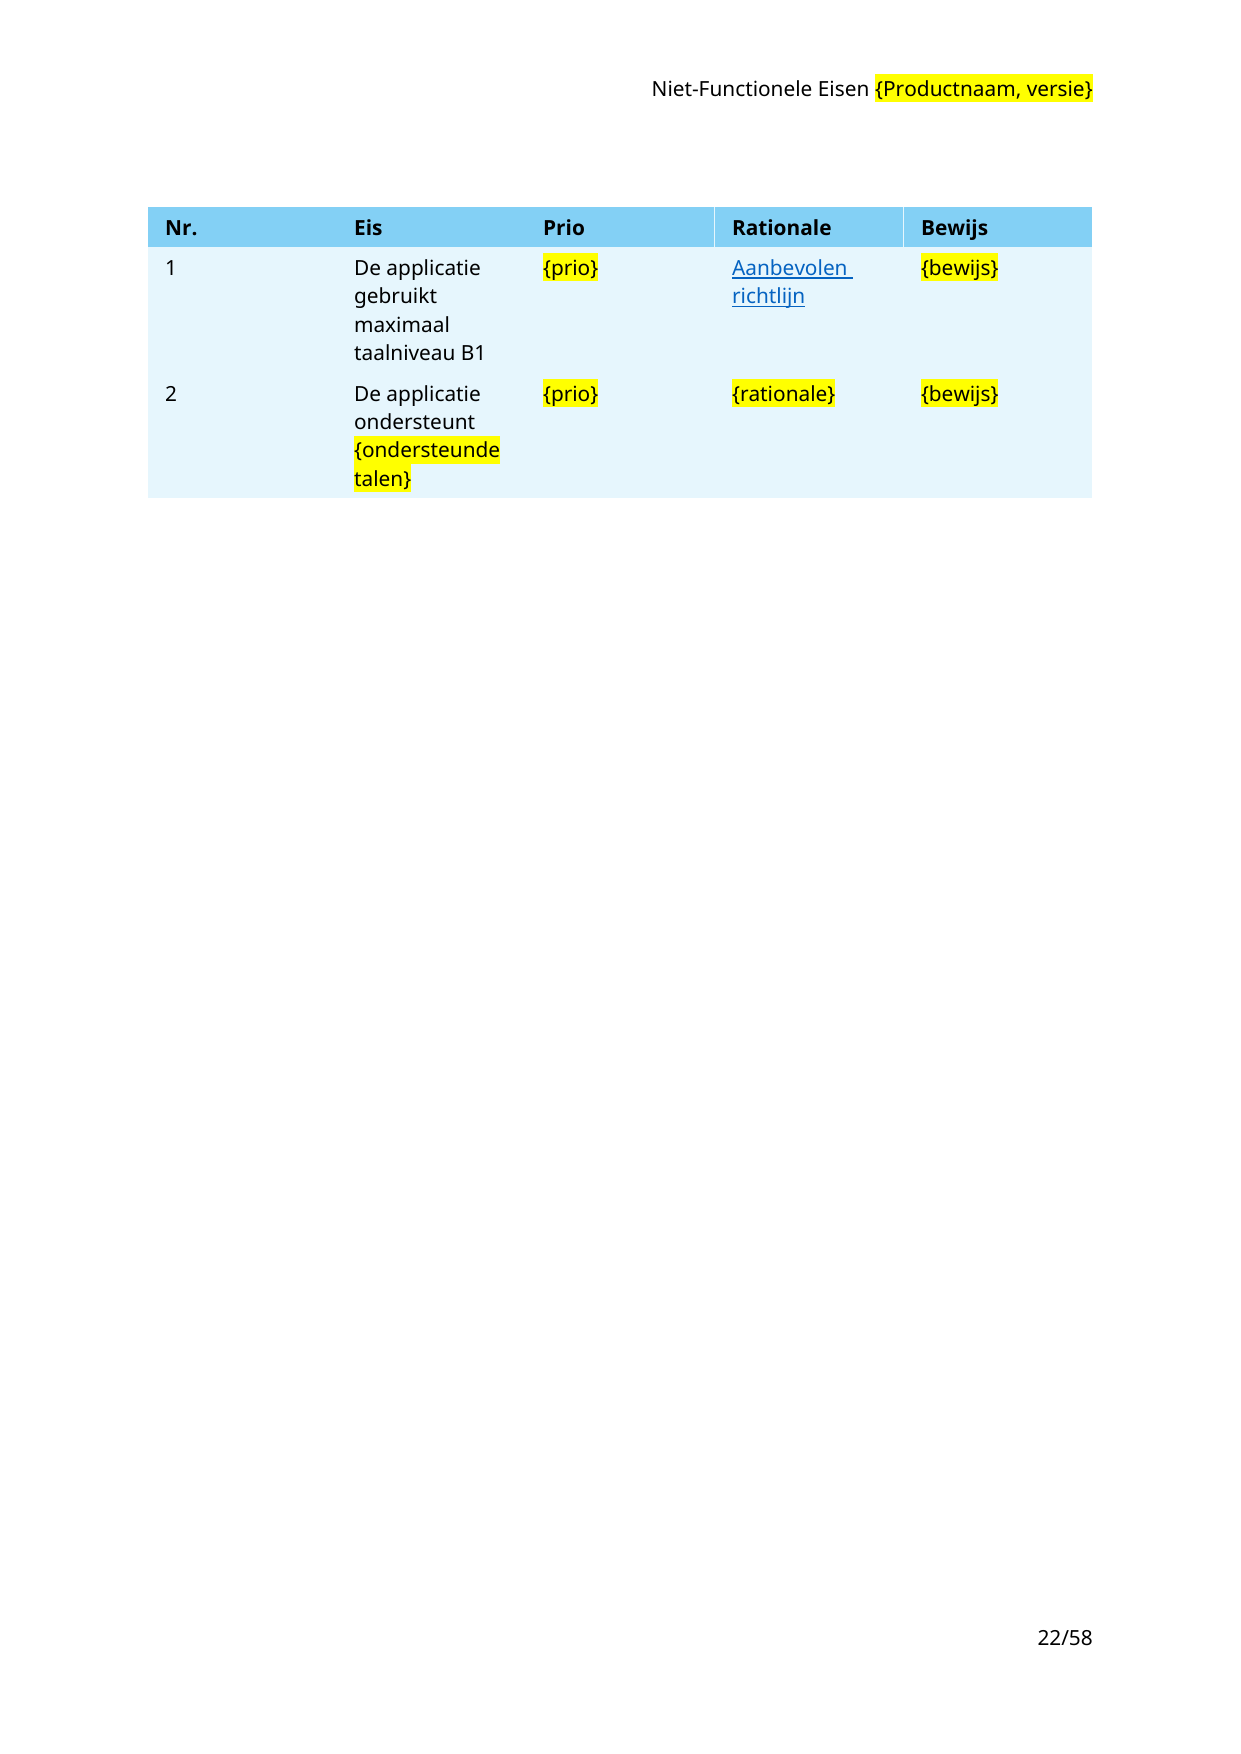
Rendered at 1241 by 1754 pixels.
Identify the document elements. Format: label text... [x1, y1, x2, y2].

table_cell {rationale} [715, 373, 903, 498]
table_header Bewijs [904, 207, 1092, 247]
table_cell De applicatie ondersteunt {ondersteunde talen} [337, 373, 526, 498]
table_cell {prio} [526, 247, 714, 373]
table_header Eis [337, 207, 526, 247]
table_cell De applicatie gebruikt maximaal taalniveau B1 [337, 247, 526, 373]
table_cell 1 [148, 247, 337, 373]
table_header Rationale [715, 207, 903, 247]
table_cell 2 [148, 373, 337, 498]
table_cell {bewijs} [904, 247, 1092, 373]
table_header Prio [526, 207, 714, 247]
table_cell {prio} [526, 373, 714, 498]
table_cell {bewijs} [904, 373, 1092, 498]
table_header Nr. [148, 207, 337, 247]
table_cell Aanbevolen richtlijn [715, 247, 903, 373]
